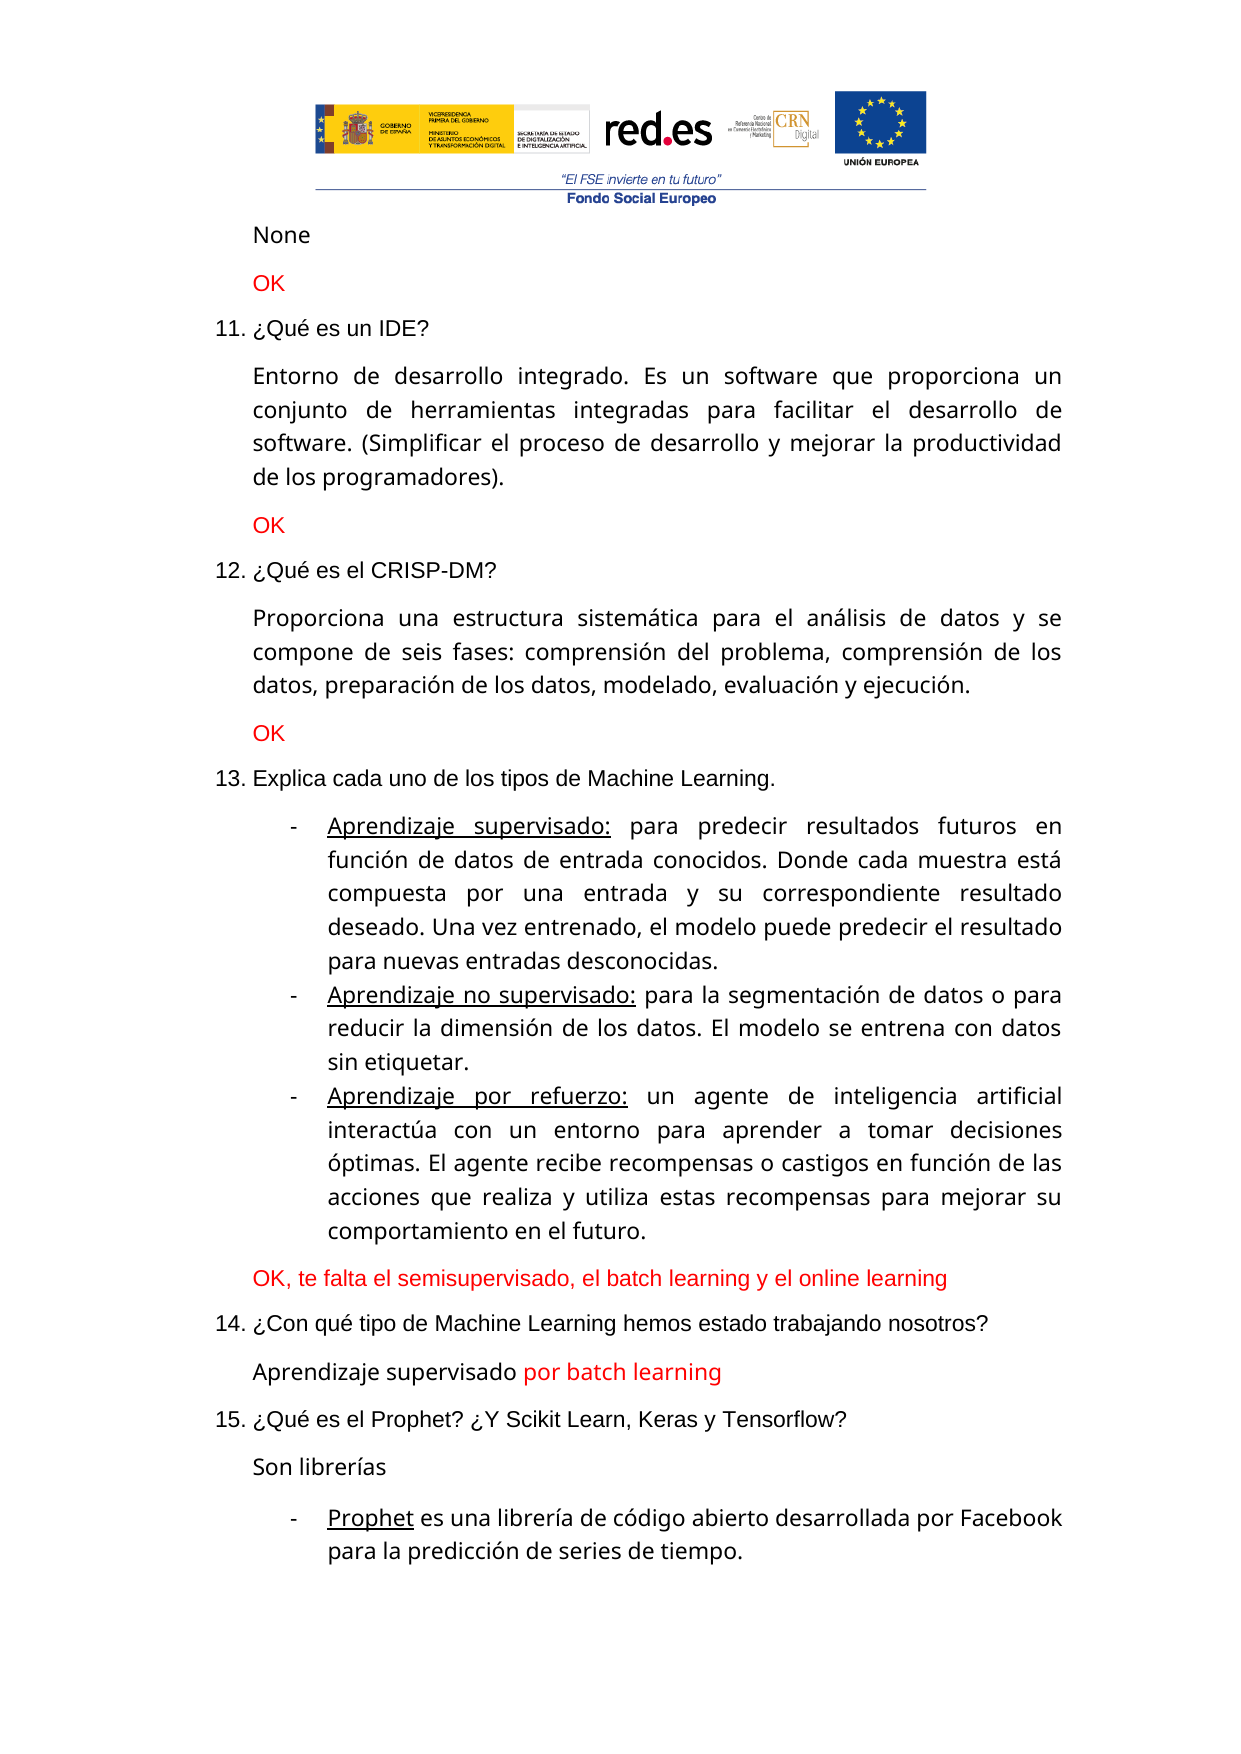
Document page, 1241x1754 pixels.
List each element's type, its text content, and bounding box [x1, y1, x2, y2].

list ¿Qué es un IDE? [215, 315, 1063, 341]
text None [252, 219, 1063, 251]
text OK [252, 720, 1063, 746]
text Proporciona una estructura sistemática para el análisis de datos y se compone de seis fases: comprensión del problema, comprensión de los datos, preparación de los datos, modelado, evaluación y ejecución. [252, 602, 1063, 701]
picture [301, 73, 940, 220]
list Aprendizaje no supervisado: para la segmentación de datos o para reducir la dimensión de los datos. El modelo se entrena con datos sin etiquetar. [290, 979, 1063, 1077]
text Entorno de desarrollo integrado. Es un software que proporciona un conjunto de herramientas integradas para facilitar el desarrollo de software. (Simplificar el proceso de desarrollo y mejorar la productividad de los programadores). [252, 360, 1063, 492]
list Aprendizaje por refuerzo: un agente de inteligencia artificial interactúa con un entorno para aprender a tomar decisiones óptimas. El agente recibe recompensas o castigos en función de las acciones que realiza y utiliza estas recompensas para mejorar su comportamiento en el futuro. [290, 1080, 1063, 1246]
text OK [252, 512, 1063, 538]
text OK, te falta el semisupervisado, el batch learning y el online learning [252, 1265, 1063, 1292]
text Aprendizaje supervisado por batch learning [252, 1356, 1063, 1387]
list ¿Con qué tipo de Machine Learning hemos estado trabajando nosotros? [215, 1310, 1063, 1337]
list Aprendizaje supervisado: para predecir resultados futuros en función de datos de entrada conocidos. Donde cada muestra está compuesta por una entrada y su correspondiente resultado deseado. Una vez entrenado, el modelo puede predecir el resultado para nuevas entradas desconocidas. [290, 810, 1063, 976]
list ¿Qué es el Prophet? ¿Y Scikit Learn, Keras y Tensorflow? [215, 1406, 1063, 1432]
text OK [252, 270, 1063, 296]
list ¿Qué es el CRISP-DM? [215, 557, 1063, 583]
list Prophet es una librería de código abierto desarrollada por Facebook para la predicción de series de tiempo. [290, 1501, 1063, 1566]
list Explica cada uno de los tipos de Machine Learning. [215, 765, 1063, 791]
text Son librerías [252, 1451, 1063, 1482]
